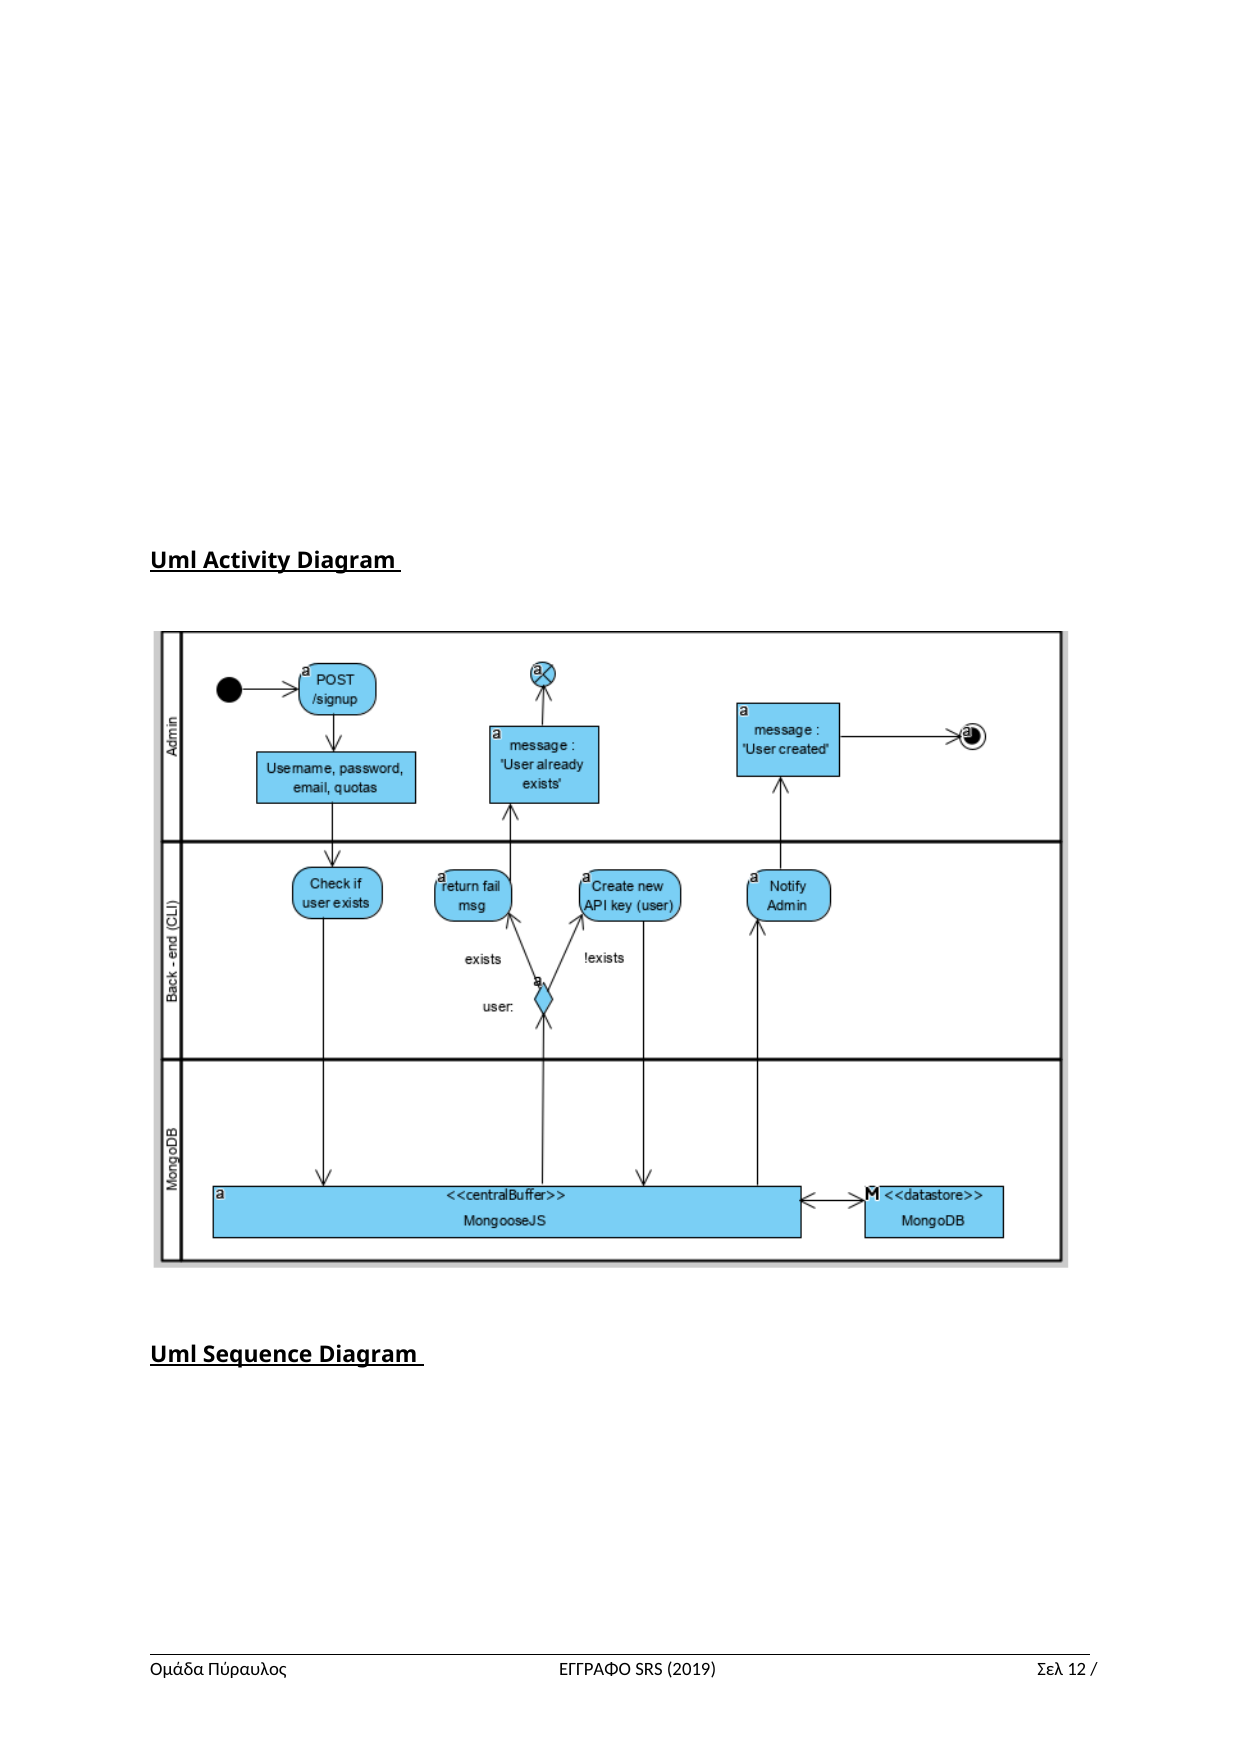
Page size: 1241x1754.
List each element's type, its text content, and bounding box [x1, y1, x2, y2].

text Uml Sequence Diagram [150, 1338, 1090, 1369]
picture [150, 631, 1090, 1282]
text Uml Activity Diagram [150, 544, 1090, 575]
